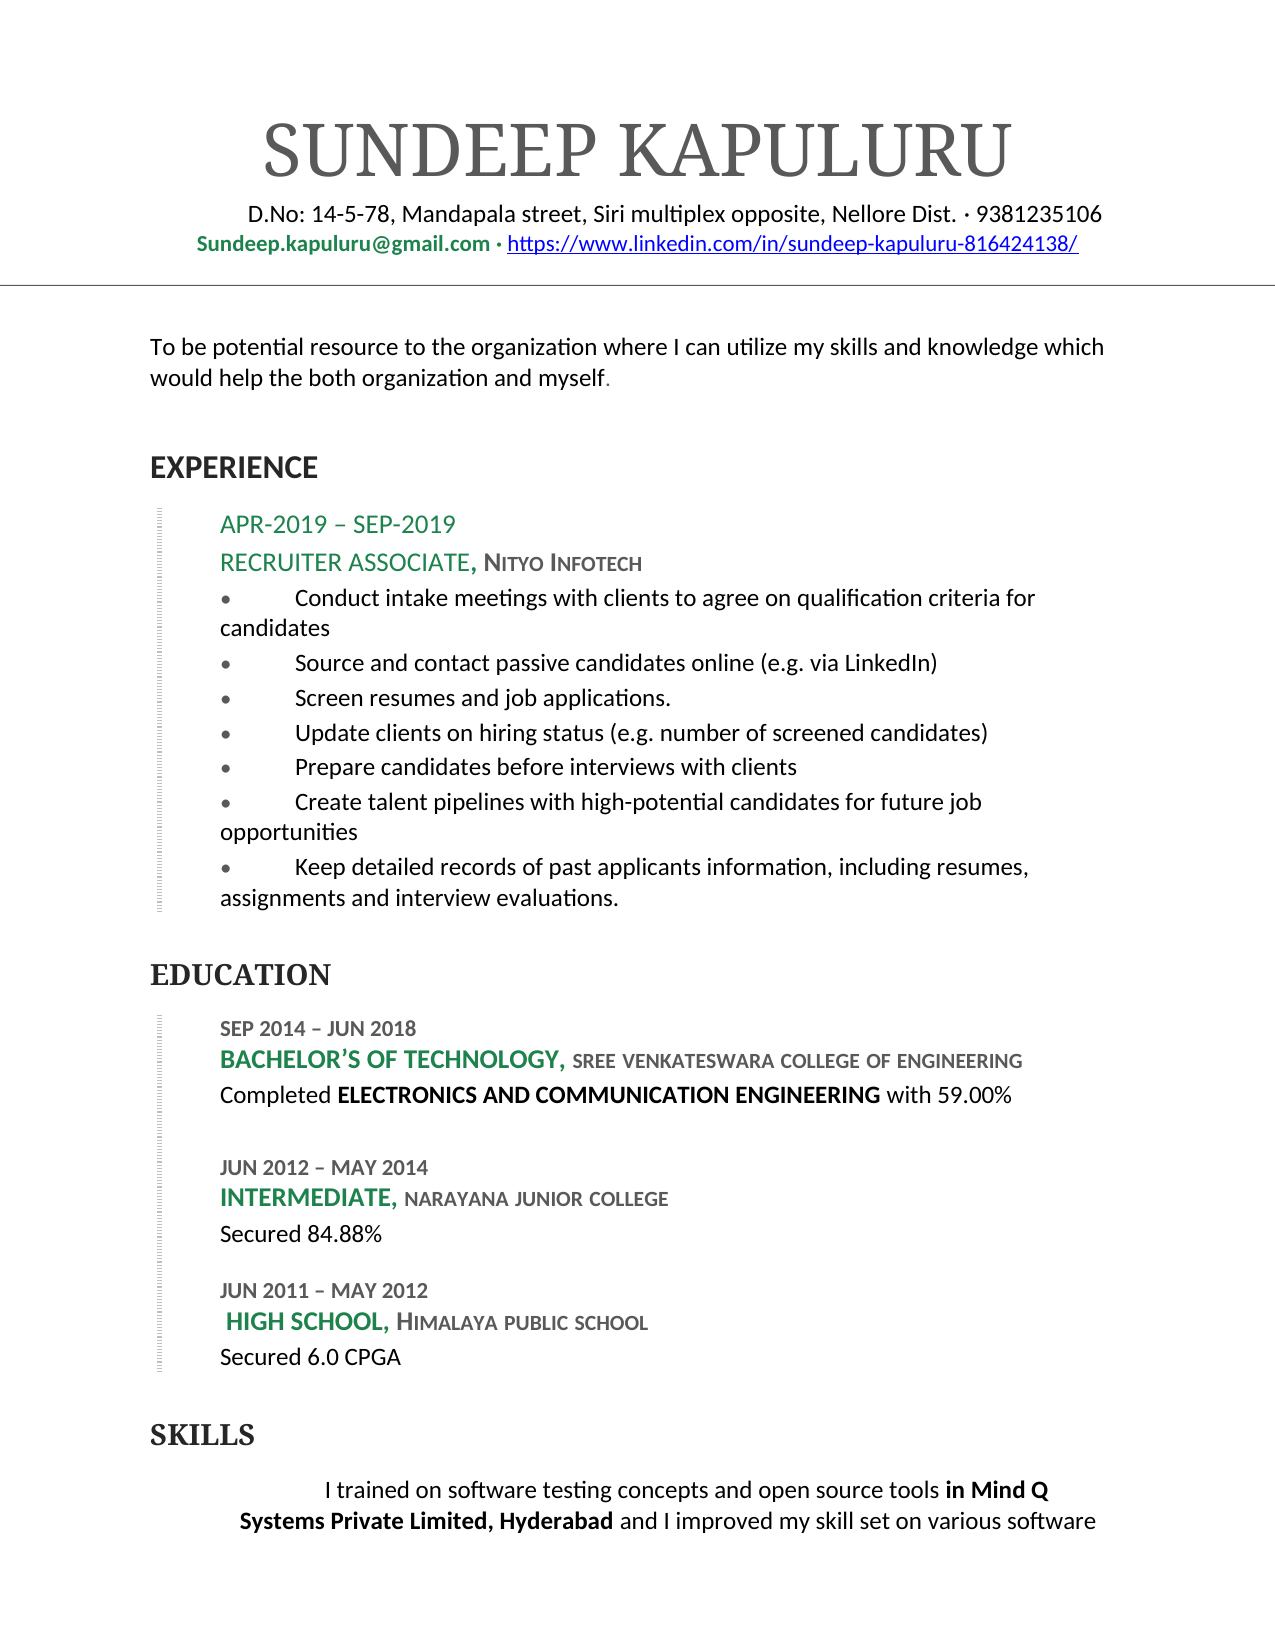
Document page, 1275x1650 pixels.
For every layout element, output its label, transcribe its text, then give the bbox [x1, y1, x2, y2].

table_cell jun 2012 – may 2014 Intermediate, narayana junior college Secured 84.88% jun 2011 – may 2012 high school, Himalaya public school Secured 6.0 CPGA [160, 1130, 1135, 1372]
table_cell To be potential resource to the organization where I can utilize my skills and knowledge which would help the both organization and myself. [150, 286, 1125, 404]
table_header Sundeep Kapuluru D.No: 14-5-78, Mandapala street, Siri multiplex opposite, Nellore Dist. 9381235106 Sundeep.kapuluru@gmail.com https://www.linkedin.com/in/sundeep-kapuluru-816424138/ [150, 99, 1125, 286]
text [239, 1474, 1125, 1535]
table_header sep 2014 – jun 2018 Bachelor’s of technology, sree venkateswara college of engineering Completed ELECTRONICS AND COMMUNICATION ENGINEERING with 59.00% [160, 1015, 1135, 1130]
table_header Apr-2019 – Sep-2019 Recruiter Associate, Nityo Infotech • Conduct intake meetings with clients to agree on qualification criteria for candidates • Source and contact passive candidates online (e.g. via LinkedIn) • Screen resumes and job applications. • Update clients on hiring status (e.g. number of screened candidates) • Prepare candidates before interviews with clients • Create talent pipelines with high-potential candidates for future job opportunities • Keep detailed records of past applicants information, including resumes, assignments and interview evaluations. [160, 508, 1125, 912]
